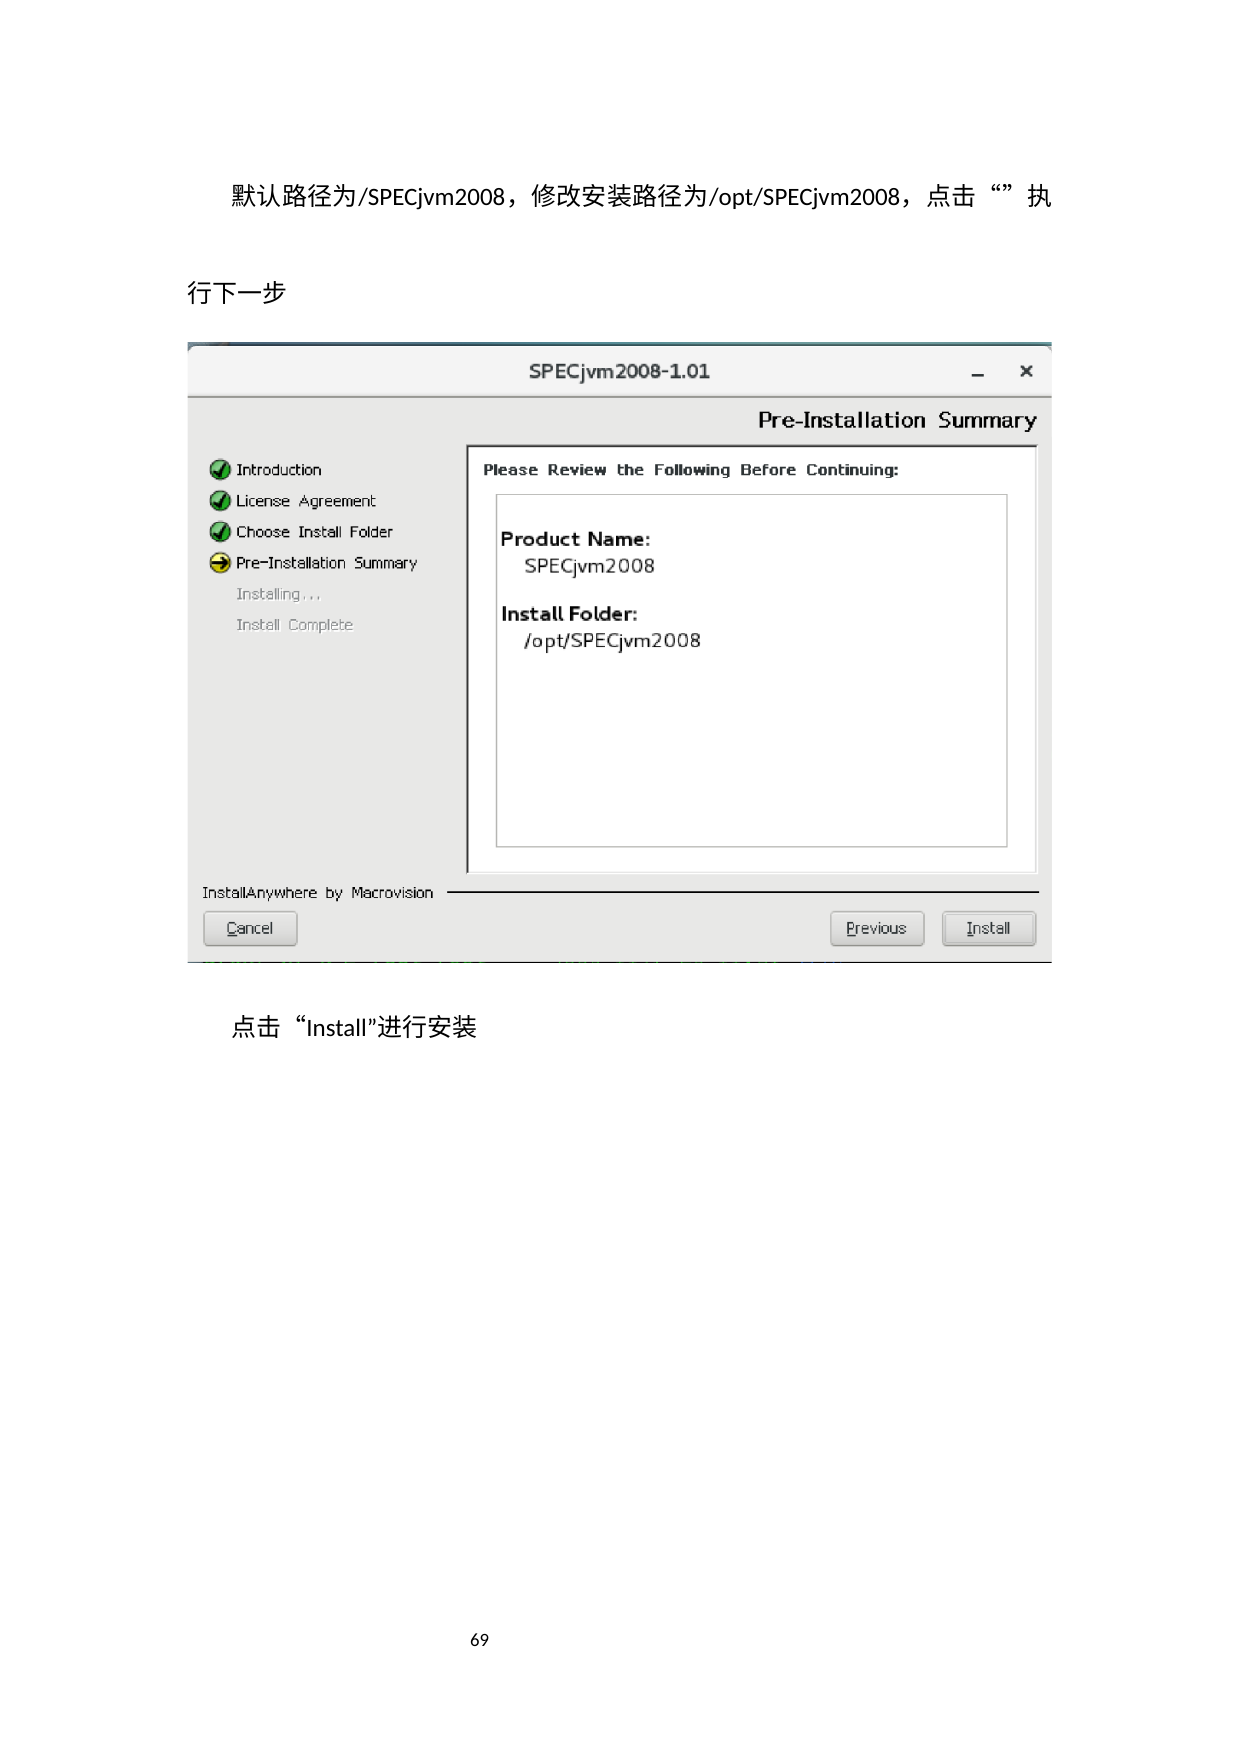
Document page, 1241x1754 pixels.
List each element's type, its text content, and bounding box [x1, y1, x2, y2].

text 默认路径为/SPECjvm2008，修改安装路径为/opt/SPECjvm2008，点击“”执行下一步 [187, 162, 1053, 324]
picture [187, 342, 1052, 963]
text 点击“Install”进行安装 [187, 993, 1053, 1058]
